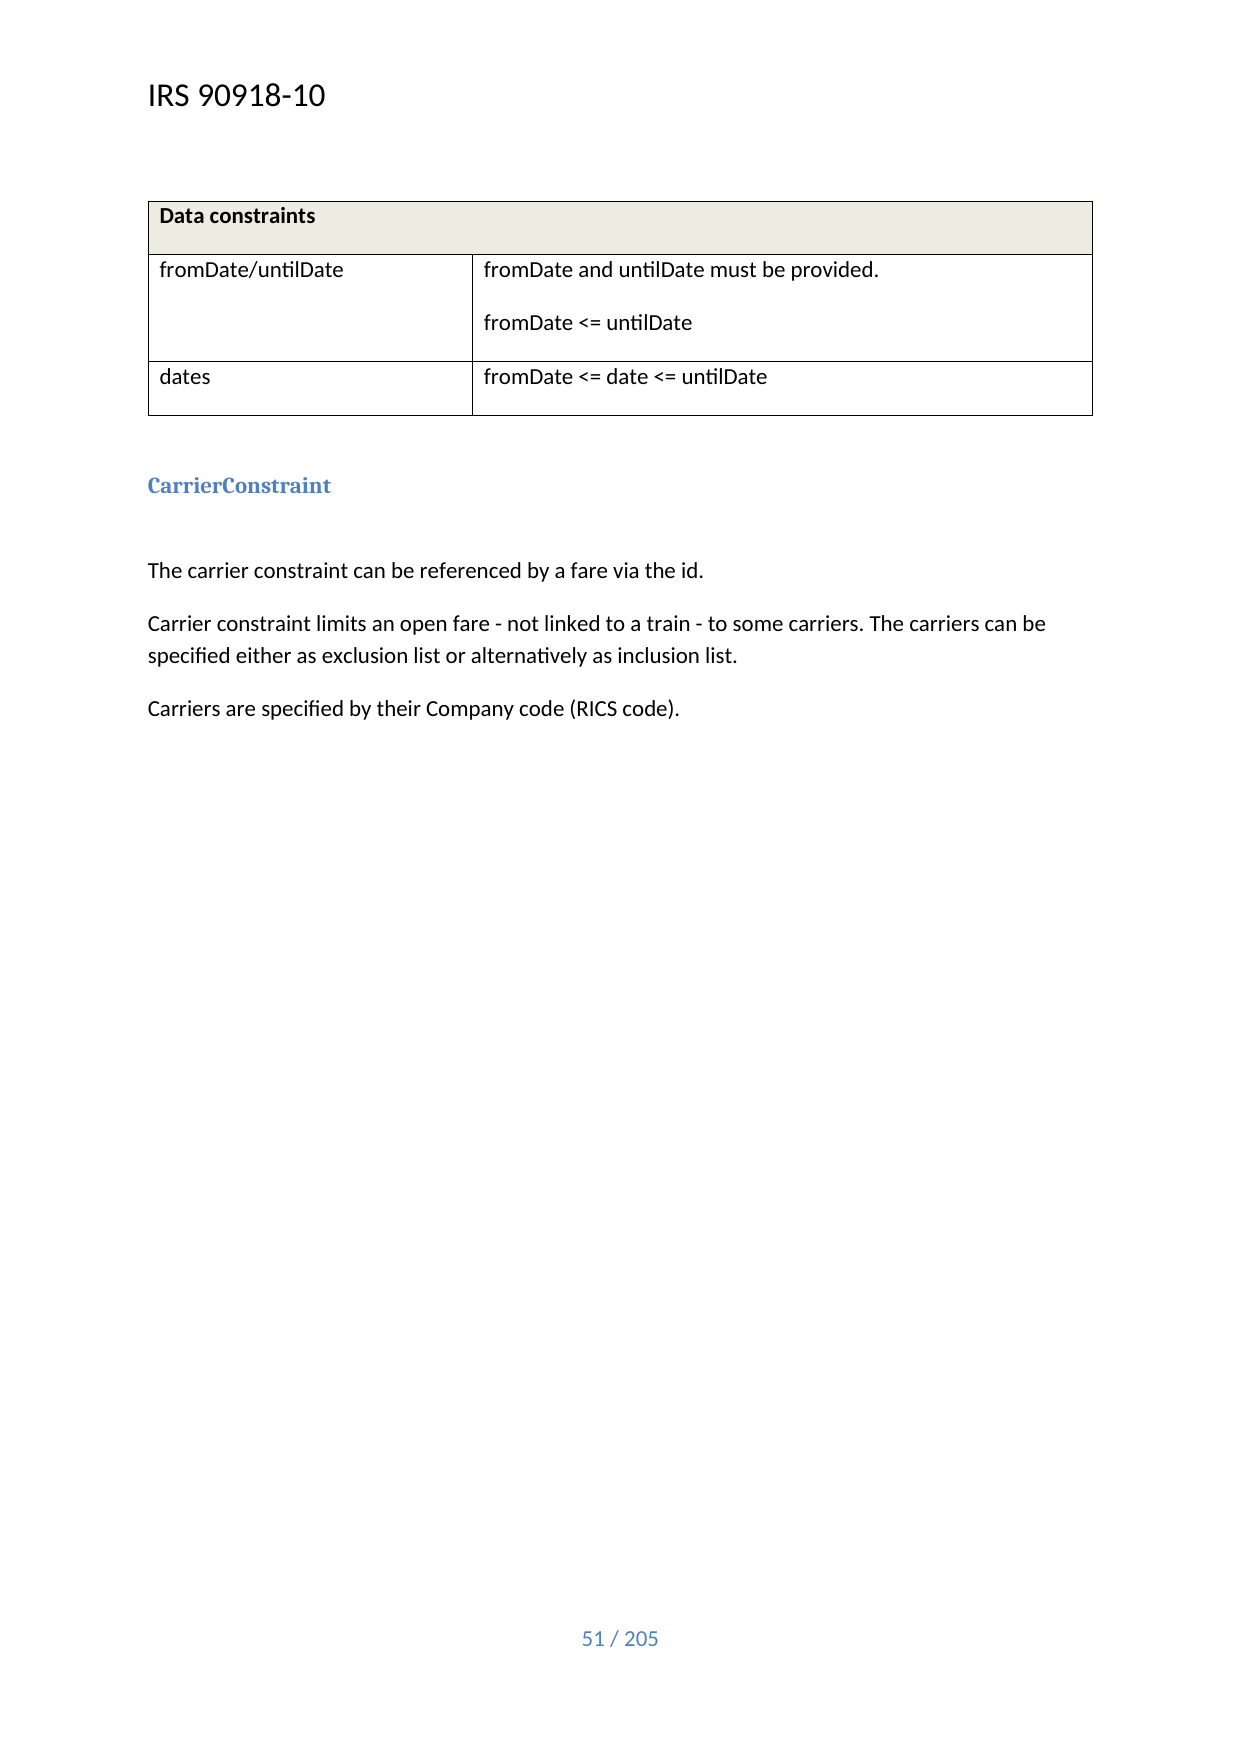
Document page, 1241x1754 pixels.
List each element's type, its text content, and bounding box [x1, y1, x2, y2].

text The carrier constraint can be referenced by a fare via the id. [148, 556, 1093, 584]
table_cell fromDate and untilDate must be provided. fromDate <= untilDate [473, 255, 1092, 361]
text Carriers are specified by their Company code (RICS code). [148, 694, 1093, 722]
text Carrier constraint limits an open fare - not linked to a train - to some carriers. The carriers can be specified either as exclusion list or alternatively as inclusion list. [148, 609, 1093, 669]
table_cell dates [149, 362, 472, 415]
table_cell fromDate/untilDate [149, 255, 472, 361]
table_header Data constraints [149, 202, 1092, 254]
table_cell fromDate <= date <= untilDate [473, 362, 1092, 415]
subtitle CarrierConstraint [148, 472, 1093, 499]
